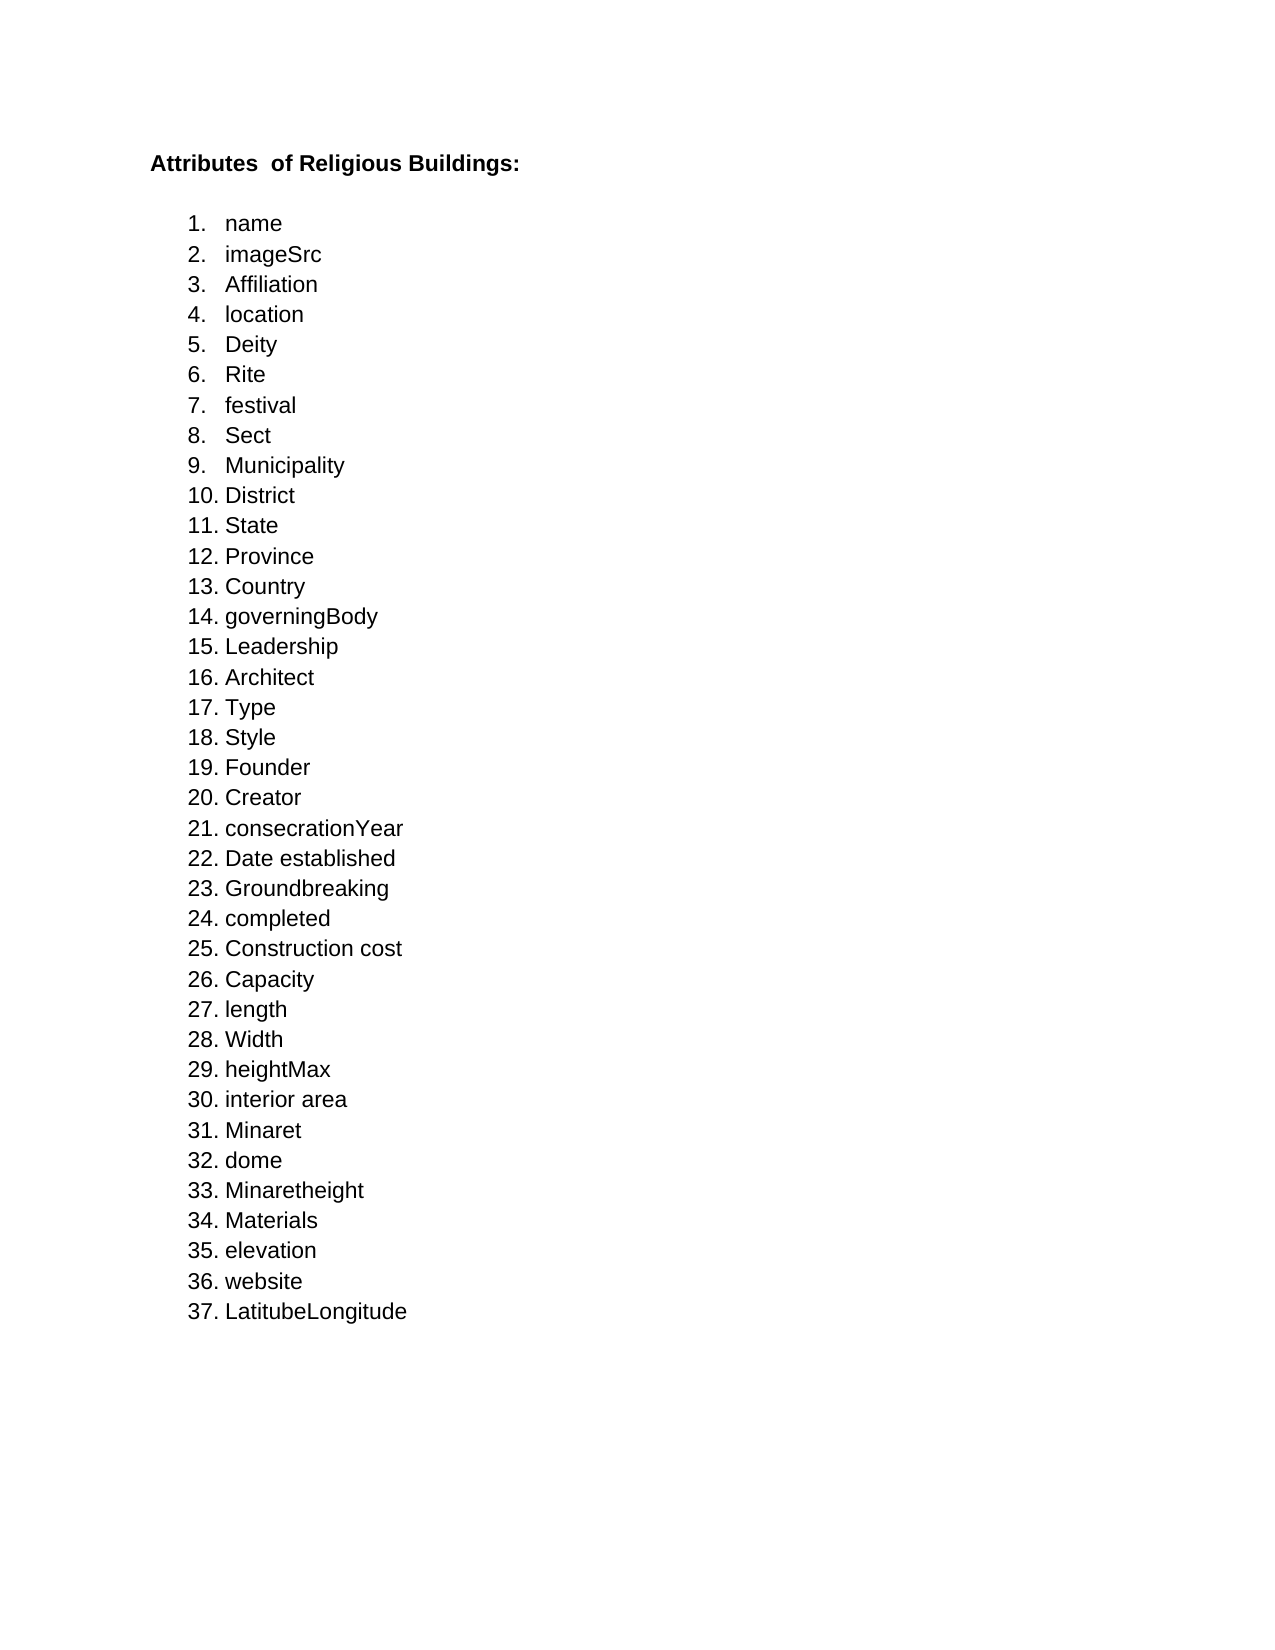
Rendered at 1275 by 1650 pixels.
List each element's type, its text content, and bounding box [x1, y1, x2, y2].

list Province [187, 543, 984, 569]
list Rite [187, 361, 984, 388]
list Construction cost [187, 935, 984, 962]
list consecrationYear [187, 814, 984, 841]
list Width [187, 1026, 984, 1052]
list elevation [187, 1237, 984, 1264]
list LatitubeLongitude [187, 1298, 984, 1324]
list dome [187, 1147, 984, 1173]
list heightMax [187, 1056, 984, 1083]
text Attributes of Religious Buildings: [150, 150, 984, 176]
list governingBody [187, 603, 984, 629]
list Capacity [187, 966, 984, 992]
list Affiliation [187, 271, 984, 297]
list imageSrc [187, 241, 984, 267]
list Materials [187, 1207, 984, 1234]
list Leadership [187, 633, 984, 660]
list Minaret [187, 1117, 984, 1143]
list Architect [187, 663, 984, 690]
list website [187, 1268, 984, 1294]
list Municipality [187, 452, 984, 478]
list Founder [187, 754, 984, 781]
list Country [187, 573, 984, 599]
list completed [187, 905, 984, 932]
list interior area [187, 1086, 984, 1113]
list State [187, 512, 984, 539]
list Deity [187, 331, 984, 358]
list Groundbreaking [187, 875, 984, 901]
list Type [187, 694, 984, 720]
list District [187, 482, 984, 509]
list Creator [187, 784, 984, 811]
list name [187, 210, 984, 237]
list location [187, 301, 984, 327]
list Date established [187, 845, 984, 871]
list Minaretheight [187, 1177, 984, 1203]
list Style [187, 724, 984, 750]
list Sect [187, 422, 984, 448]
list festival [187, 392, 984, 418]
list length [187, 996, 984, 1022]
